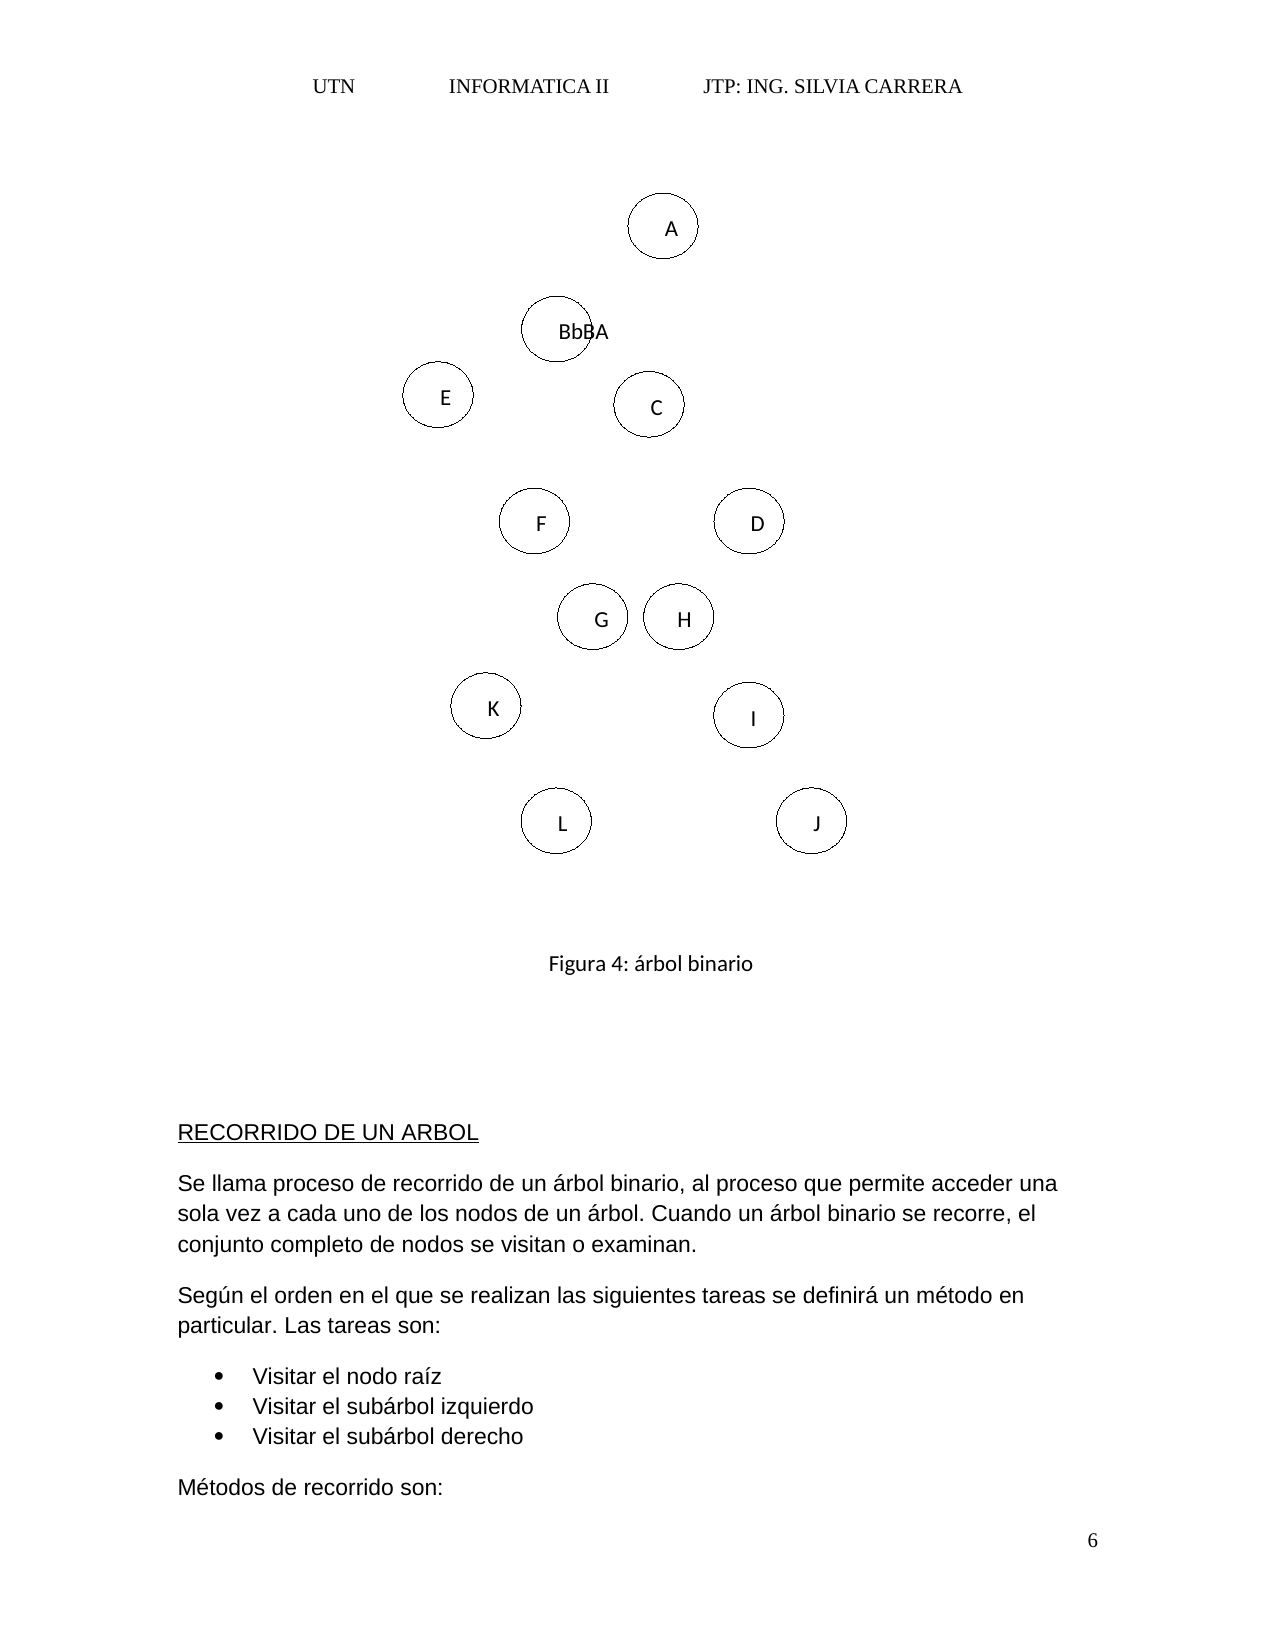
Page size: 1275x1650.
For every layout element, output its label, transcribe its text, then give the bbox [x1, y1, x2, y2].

text Métodos de recorrido son: [177, 1474, 1098, 1501]
list Visitar el subárbol izquierdo [215, 1393, 1098, 1419]
list Visitar el subárbol derecho [215, 1423, 1098, 1450]
text Se llama proceso de recorrido de un árbol binario, al proceso que permite acceder una sola vez a cada uno de los nodos de un árbol. Cuando un árbol binario se recorre, el conjunto completo de nodos se visitan o examinan. [177, 1170, 1098, 1257]
list Visitar el nodo raíz [215, 1363, 1098, 1389]
text Según el orden en el que se realizan las siguientes tareas se definirá un método en particular. Las tareas son: [177, 1282, 1098, 1338]
text RECORRIDO DE UN ARBOL [177, 1119, 1098, 1146]
